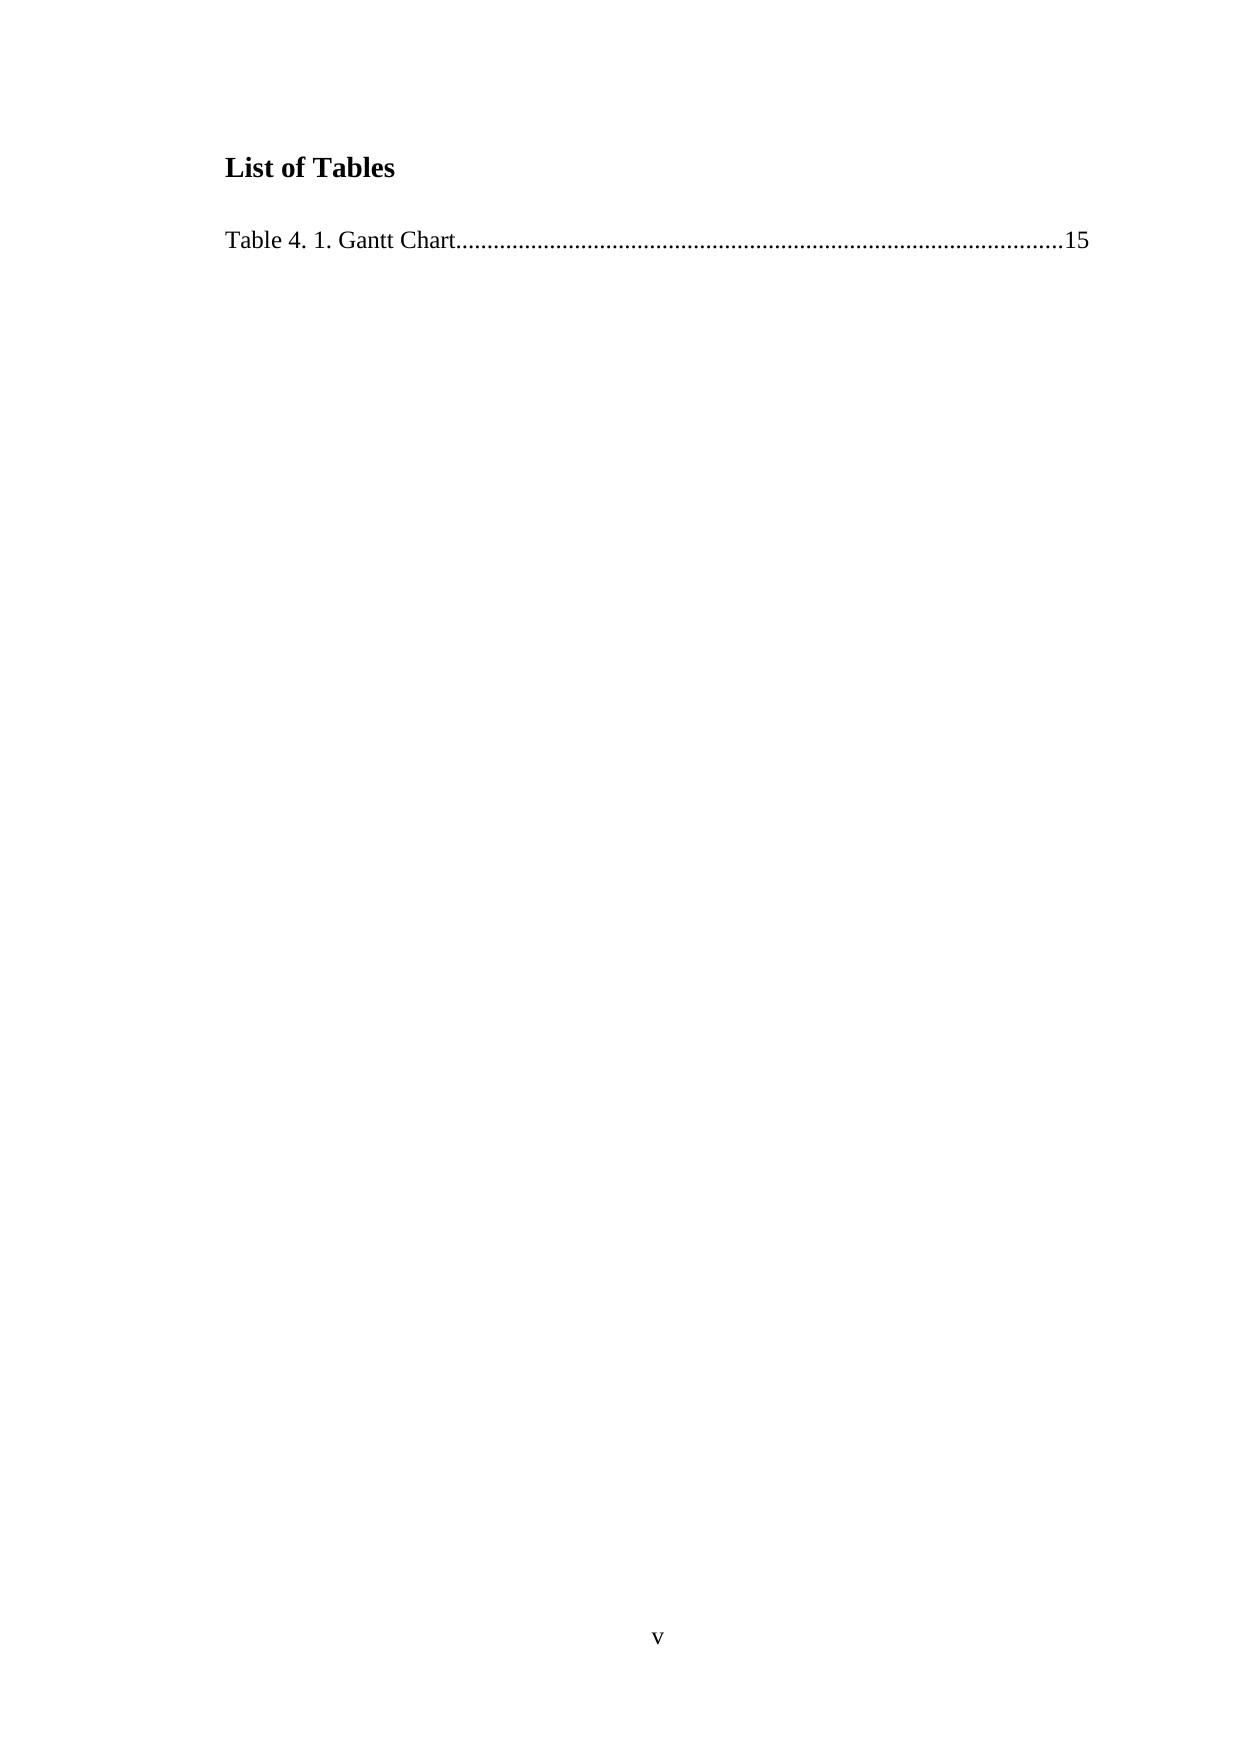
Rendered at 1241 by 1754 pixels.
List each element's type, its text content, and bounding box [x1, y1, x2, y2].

subtitle List of Tables [225, 150, 1090, 183]
text Table 4. 1. Gantt Chart 15 [225, 225, 1090, 254]
